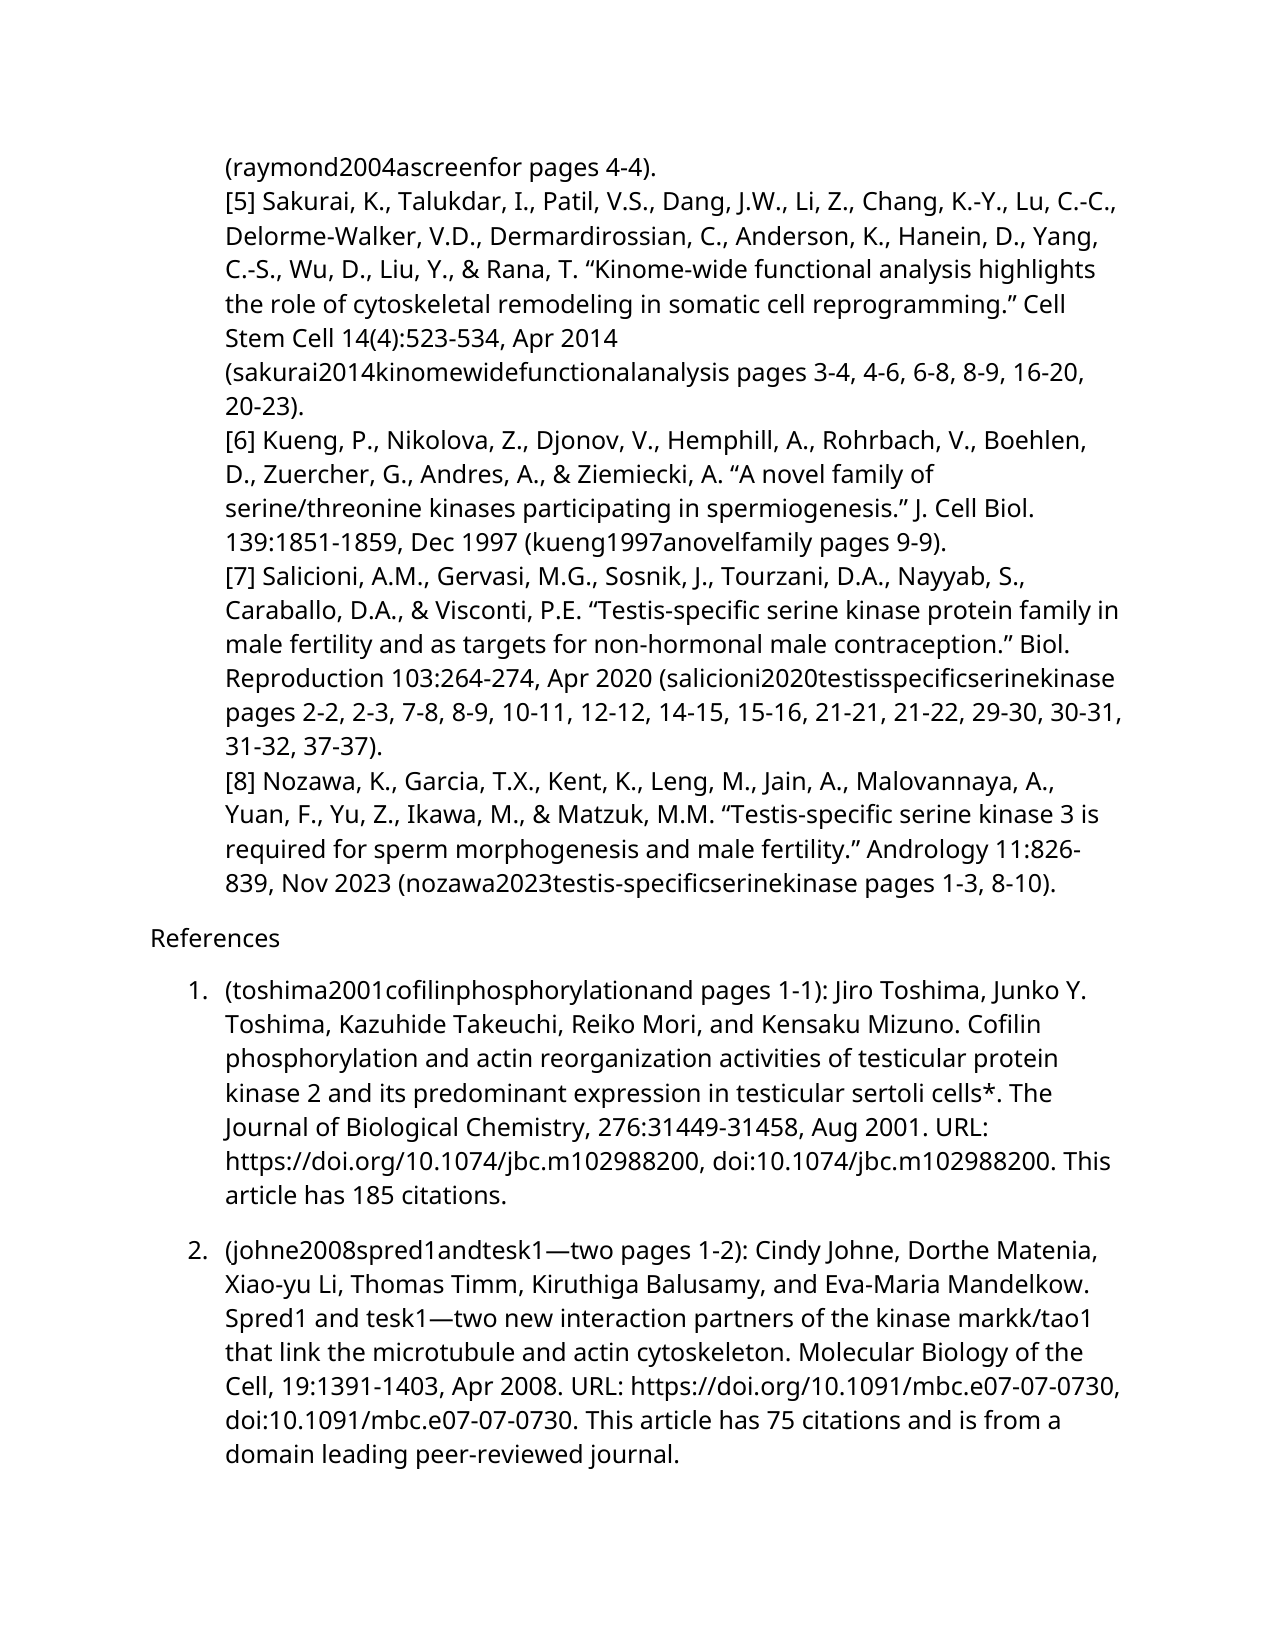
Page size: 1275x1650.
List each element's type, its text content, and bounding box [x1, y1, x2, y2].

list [187, 150, 1125, 899]
list (toshima2001cofilinphosphorylationand pages 1-1): Jiro Toshima, Junko Y. Toshima, Kazuhide Takeuchi, Reiko Mori, and Kensaku Mizuno. Cofilin phosphorylation and actin reorganization activities of testicular protein kinase 2 and its predominant expression in testicular sertoli cells*. The Journal of Biological Chemistry, 276:31449-31458, Aug 2001. URL: https://doi.org/10.1074/jbc.m102988200, doi:10.1074/jbc.m102988200. This article has 185 citations. [187, 973, 1125, 1211]
text References [150, 920, 1125, 954]
list (johne2008spred1andtesk1—two pages 1-2): Cindy Johne, Dorthe Matenia, Xiao-yu Li, Thomas Timm, Kiruthiga Balusamy, and Eva-Maria Mandelkow. Spred1 and tesk1—two new interaction partners of the kinase markk/tao1 that link the microtubule and actin cytoskeleton. Molecular Biology of the Cell, 19:1391-1403, Apr 2008. URL: https://doi.org/10.1091/mbc.e07-07-0730, doi:10.1091/mbc.e07-07-0730. This article has 75 citations and is from a domain leading peer-reviewed journal. [187, 1232, 1125, 1471]
